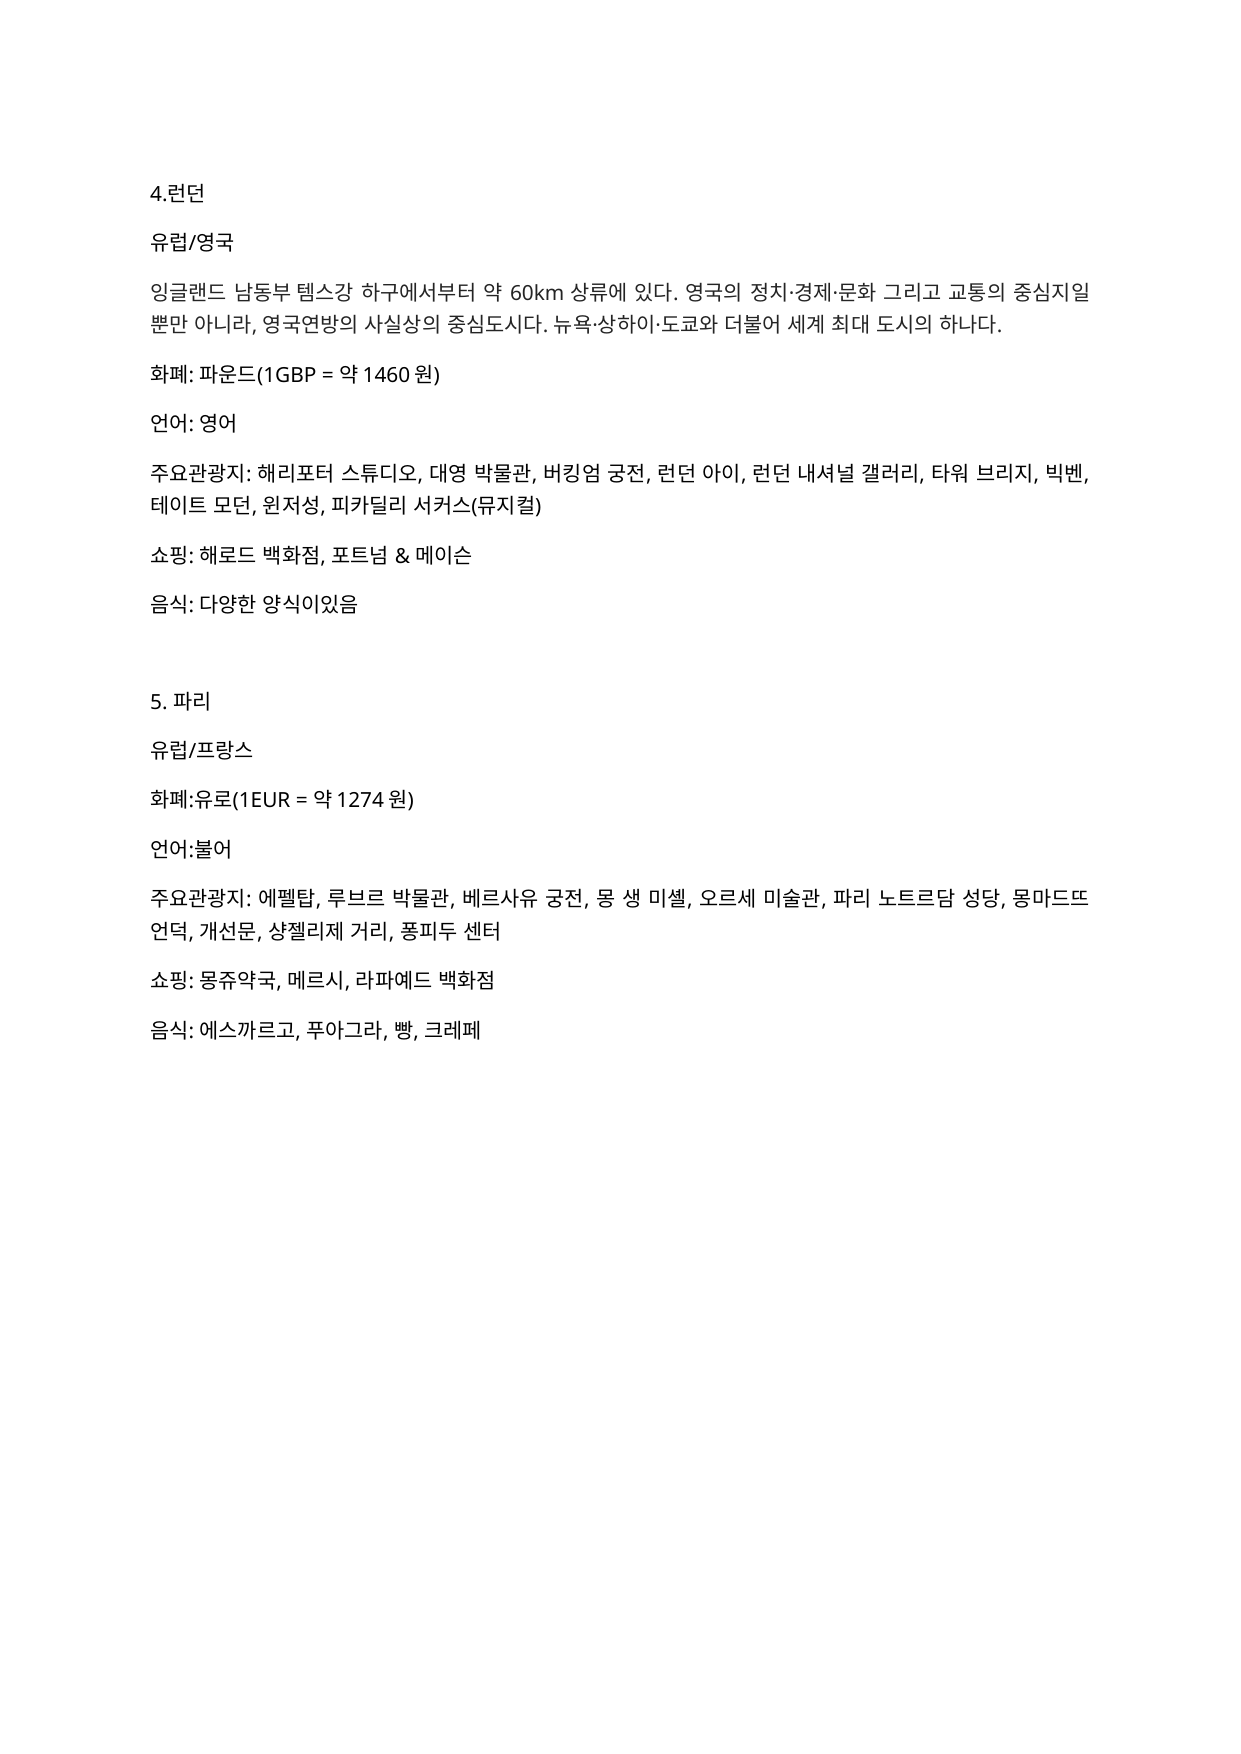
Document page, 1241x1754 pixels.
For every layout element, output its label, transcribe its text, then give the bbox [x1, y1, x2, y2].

text 주요관광지: 에펠탑, 루브르 박물관, 베르사유 궁전, 몽 생 미셸, 오르세 미술관, 파리 노트르담 성당, 몽마드뜨 언덕, 개선문, 샹젤리제 거리, 퐁피두 센터 [150, 882, 1090, 945]
text 5. 파리 [150, 685, 1090, 715]
text 화폐: 파운드(1GBP = 약1460원) [150, 358, 1090, 388]
text 유럽/영국 [150, 227, 1090, 257]
text 유럽/프랑스 [150, 734, 1090, 764]
text 잉글랜드 남동부 템스강 하구에서부터 약 60km 상류에 있다. 영국의 정치·경제·문화 그리고 교통의 중심지일 뿐만 아니라, 영국연방의 사실상의 중심도시다. 뉴욕·상하이·도쿄와 더불어 세계 최대 도시의 하나다. [150, 276, 1090, 339]
text 쇼핑: 몽쥬약국, 메르시, 라파예드 백화점 [150, 964, 1090, 995]
text 언어: 영어 [150, 407, 1090, 438]
text 화폐:유로(1EUR = 약1274원) [150, 784, 1090, 814]
text 주요관광지: 해리포터 스튜디오, 대영 박물관, 버킹엄 궁전, 런던 아이, 런던 내셔널 갤러리, 타워 브리지, 빅벤, 테이트 모던, 윈저성, 피카딜리 서커스(뮤지컬) [150, 457, 1090, 520]
text 4.런던 [150, 177, 1090, 207]
text 음식: 다양한 양식이있음 [150, 588, 1090, 618]
text 언어:불어 [150, 833, 1090, 863]
text 쇼핑: 해로드 백화점, 포트넘 & 메이슨 [150, 539, 1090, 569]
text 음식: 에스까르고, 푸아그라, 빵, 크레페 [150, 1014, 1090, 1044]
